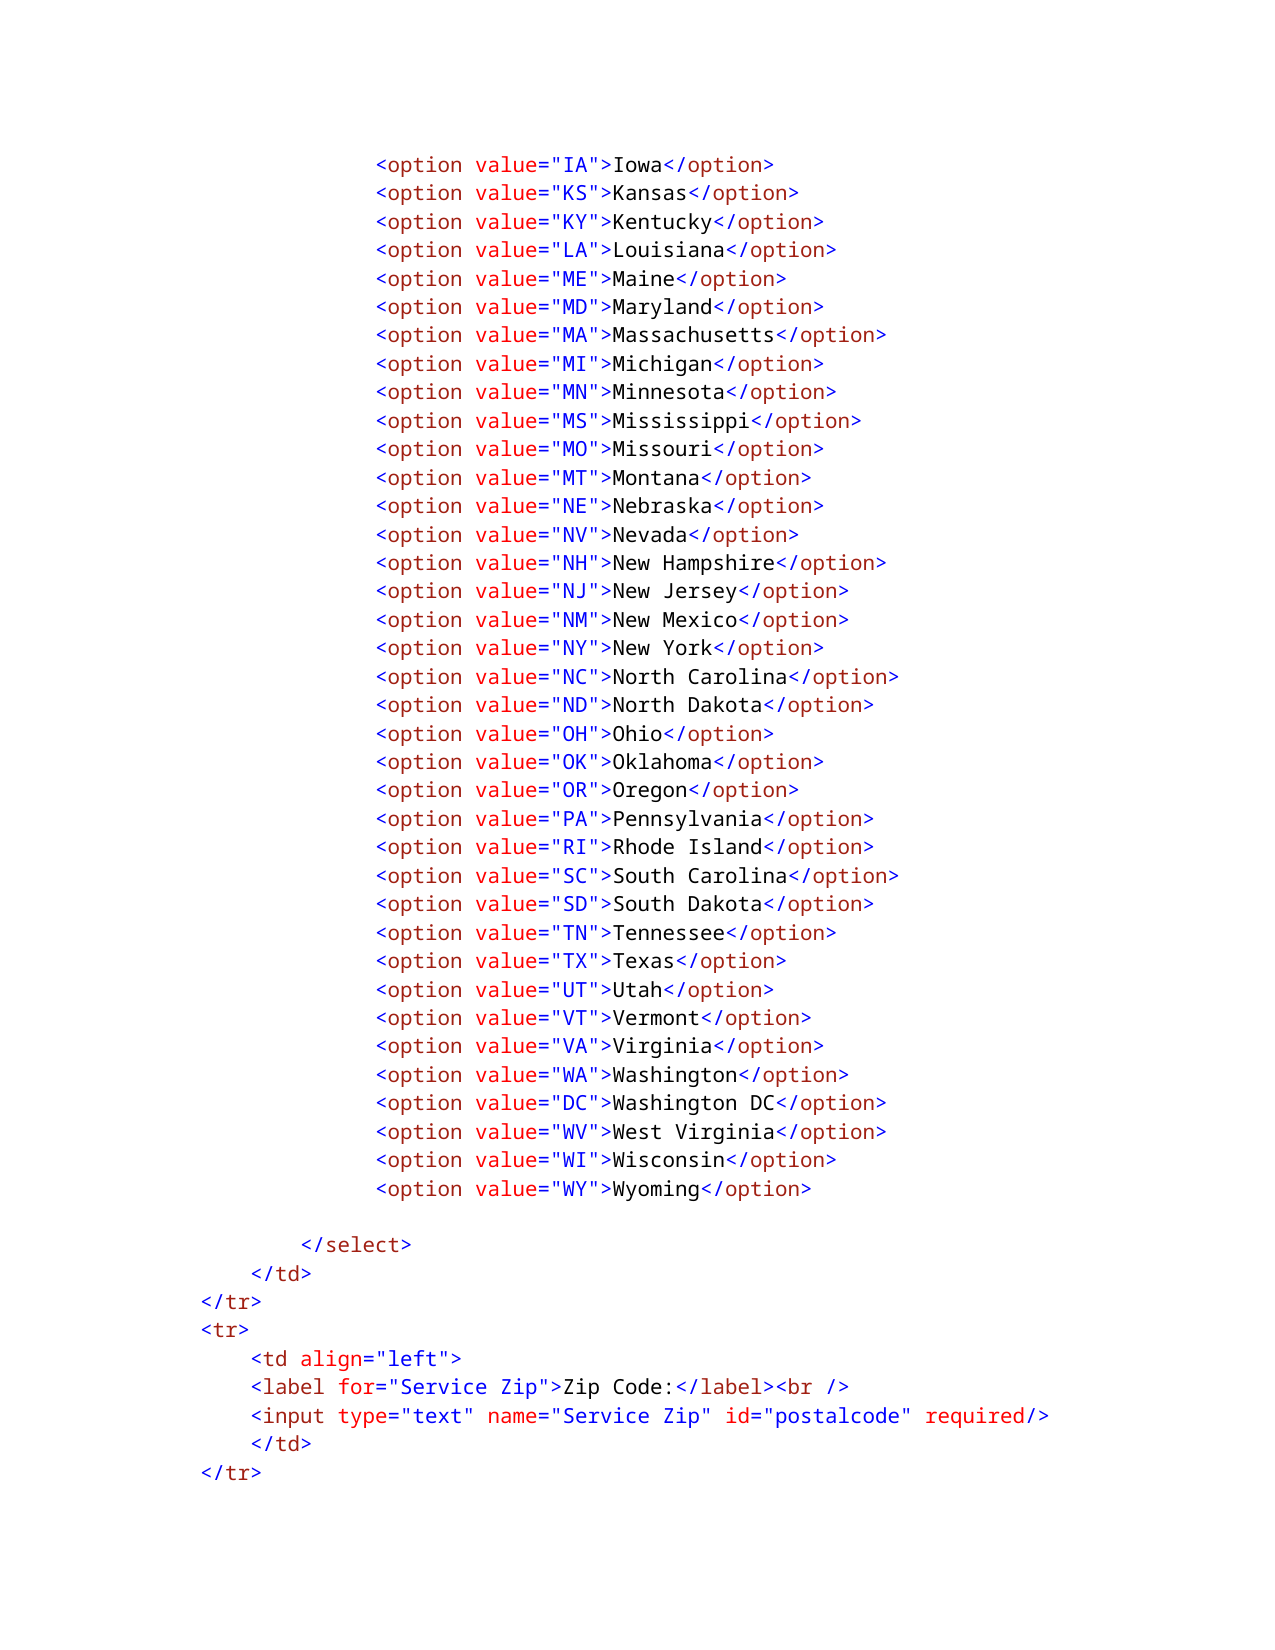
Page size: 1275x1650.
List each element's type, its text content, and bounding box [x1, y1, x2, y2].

text <option value="MO">Missouri</option> [150, 434, 1125, 463]
text <option value="NH">New Hampshire</option> [150, 548, 1125, 577]
text <option value="WV">West Virginia</option> [150, 1117, 1125, 1145]
text <option value="OR">Oregon</option> [150, 776, 1125, 804]
text <option value="KS">Kansas</option> [150, 178, 1125, 207]
text <option value="MA">Massachusetts</option> [150, 321, 1125, 349]
text <input type="text" name="Service Zip" id="postalcode" required/> [150, 1401, 1125, 1429]
text <option value="MS">Mississippi</option> [150, 406, 1125, 434]
text <option value="PA">Pennsylvania</option> [150, 804, 1125, 832]
text <label for="Service Zip">Zip Code:</label><br /> [150, 1372, 1125, 1401]
text <tr> [150, 1316, 1125, 1344]
text </tr> [150, 1458, 1125, 1486]
text <option value="SC">South Carolina</option> [150, 861, 1125, 889]
text <option value="TN">Tennessee</option> [150, 918, 1125, 946]
text <td align="left"> [150, 1344, 1125, 1372]
text <option value="VA">Virginia</option> [150, 1032, 1125, 1060]
text <option value="NM">New Mexico</option> [150, 605, 1125, 633]
text <option value="MD">Maryland</option> [150, 292, 1125, 321]
text <option value="NV">Nevada</option> [150, 520, 1125, 548]
text </select> [150, 1230, 1125, 1259]
text <option value="NE">Nebraska</option> [150, 491, 1125, 520]
text <option value="UT">Utah</option> [150, 975, 1125, 1003]
text </tr> [150, 1287, 1125, 1316]
text <option value="KY">Kentucky</option> [150, 207, 1125, 235]
text <option value="MT">Montana</option> [150, 463, 1125, 491]
text <option value="WI">Wisconsin</option> [150, 1145, 1125, 1174]
text <option value="RI">Rhode Island</option> [150, 832, 1125, 861]
text <option value="TX">Texas</option> [150, 946, 1125, 975]
text <option value="NJ">New Jersey</option> [150, 577, 1125, 605]
text <option value="ND">North Dakota</option> [150, 690, 1125, 719]
text <option value="MN">Minnesota</option> [150, 377, 1125, 406]
text <option value="OH">Ohio</option> [150, 719, 1125, 747]
text <option value="SD">South Dakota</option> [150, 889, 1125, 918]
text </td> [150, 1429, 1125, 1458]
text <option value="OK">Oklahoma</option> [150, 747, 1125, 776]
text <option value="ME">Maine</option> [150, 264, 1125, 292]
text <option value="NC">North Carolina</option> [150, 662, 1125, 690]
text <option value="DC">Washington DC</option> [150, 1088, 1125, 1117]
text <option value="WY">Wyoming</option> [150, 1174, 1125, 1202]
text <option value="IA">Iowa</option> [150, 150, 1125, 178]
text <option value="VT">Vermont</option> [150, 1003, 1125, 1032]
text <option value="MI">Michigan</option> [150, 349, 1125, 377]
text <option value="LA">Louisiana</option> [150, 235, 1125, 264]
text <option value="NY">New York</option> [150, 633, 1125, 662]
text <option value="WA">Washington</option> [150, 1060, 1125, 1088]
text </td> [150, 1259, 1125, 1287]
